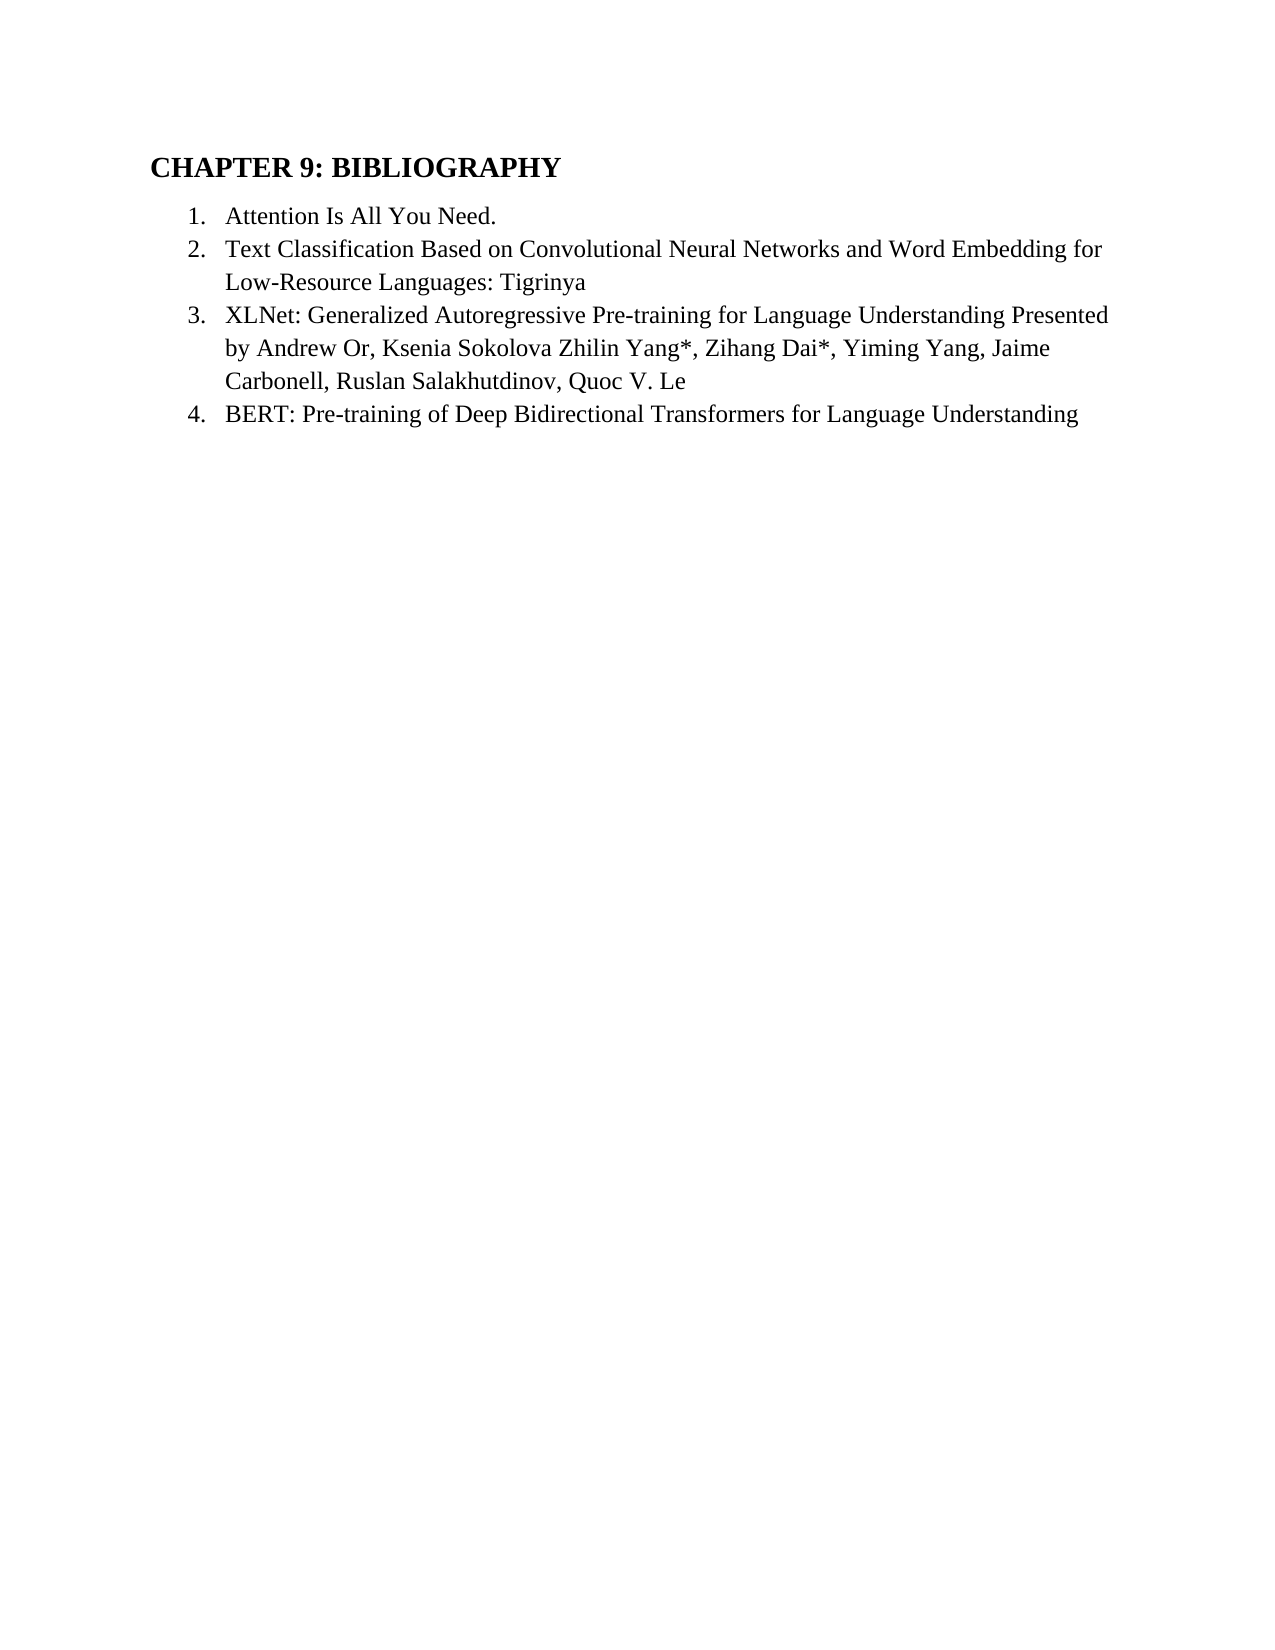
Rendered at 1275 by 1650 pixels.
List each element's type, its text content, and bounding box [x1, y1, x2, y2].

subtitle CHAPTER 9: BIBLIOGRAPHY [150, 150, 1125, 183]
list BERT: Pre-training of Deep Bidirectional Transformers for Language Understanding [187, 399, 1125, 428]
list Attention Is All You Need. [187, 201, 1125, 230]
list Text Classification Based on Convolutional Neural Networks and Word Embedding for Low-Resource Languages: Tigrinya [187, 234, 1125, 296]
list XLNet: Generalized Autoregressive Pre-training for Language Understanding Presented by Andrew Or, Ksenia Sokolova Zhilin Yang*, Zihang Dai*, Yiming Yang, Jaime Carbonell, Ruslan Salakhutdinov, Quoc V. Le [187, 300, 1125, 395]
